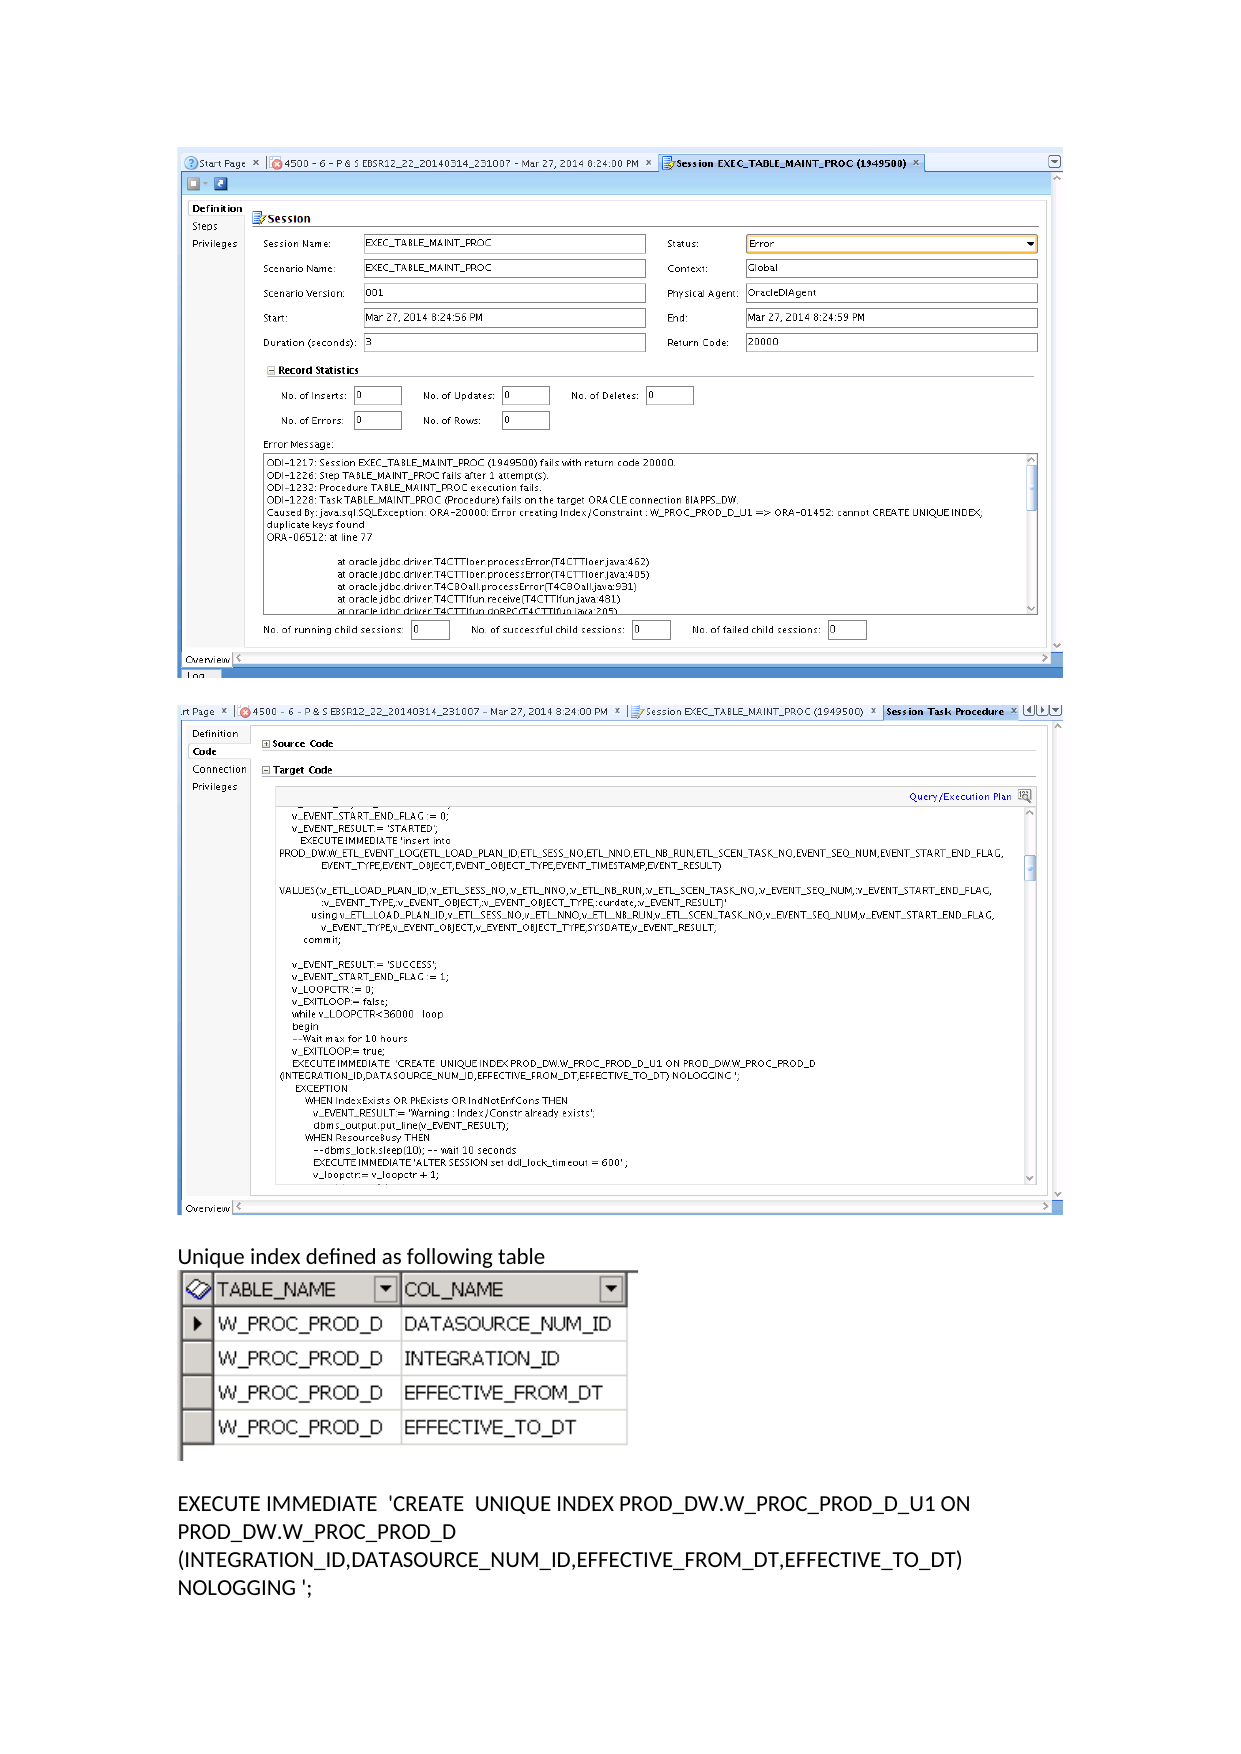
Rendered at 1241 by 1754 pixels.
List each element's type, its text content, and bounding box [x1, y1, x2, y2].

picture [177, 1270, 639, 1461]
text EXECUTE IMMEDIATE 'CREATE UNIQUE INDEX PROD_DW.W_PROC_PROD_D_U1 ON PROD_DW.W_PROC_PROD_D (INTEGRATION_ID,DATASOURCE_NUM_ID,EFFECTIVE_FROM_DT,EFFECTIVE_TO_DT) NOLOGGING '; [177, 1489, 1063, 1601]
picture [177, 705, 1063, 1215]
text Unique index defined as following table [177, 1242, 1063, 1270]
picture [177, 147, 1063, 678]
